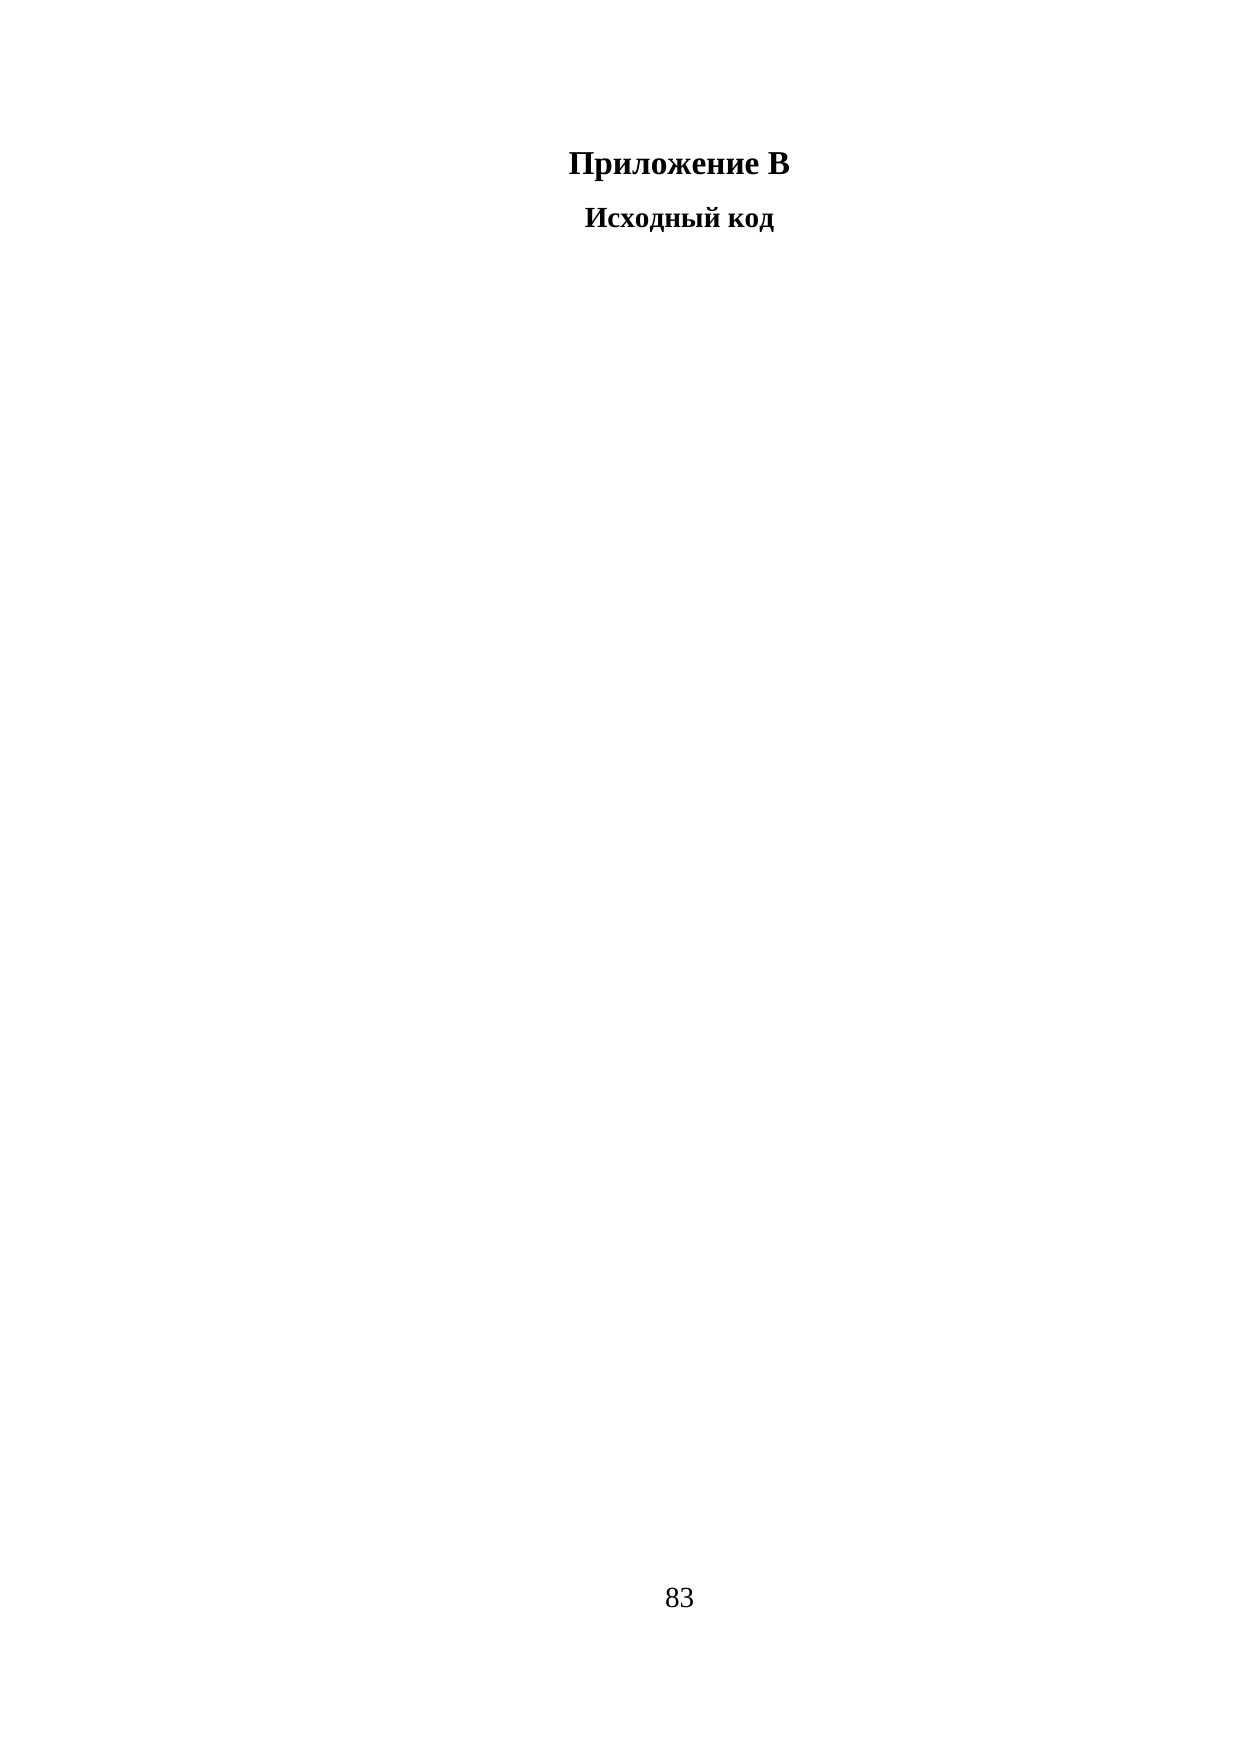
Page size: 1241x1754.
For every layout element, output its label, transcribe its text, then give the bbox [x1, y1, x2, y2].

text Исходный код [177, 201, 1181, 234]
subtitle Приложение В [177, 143, 1181, 181]
